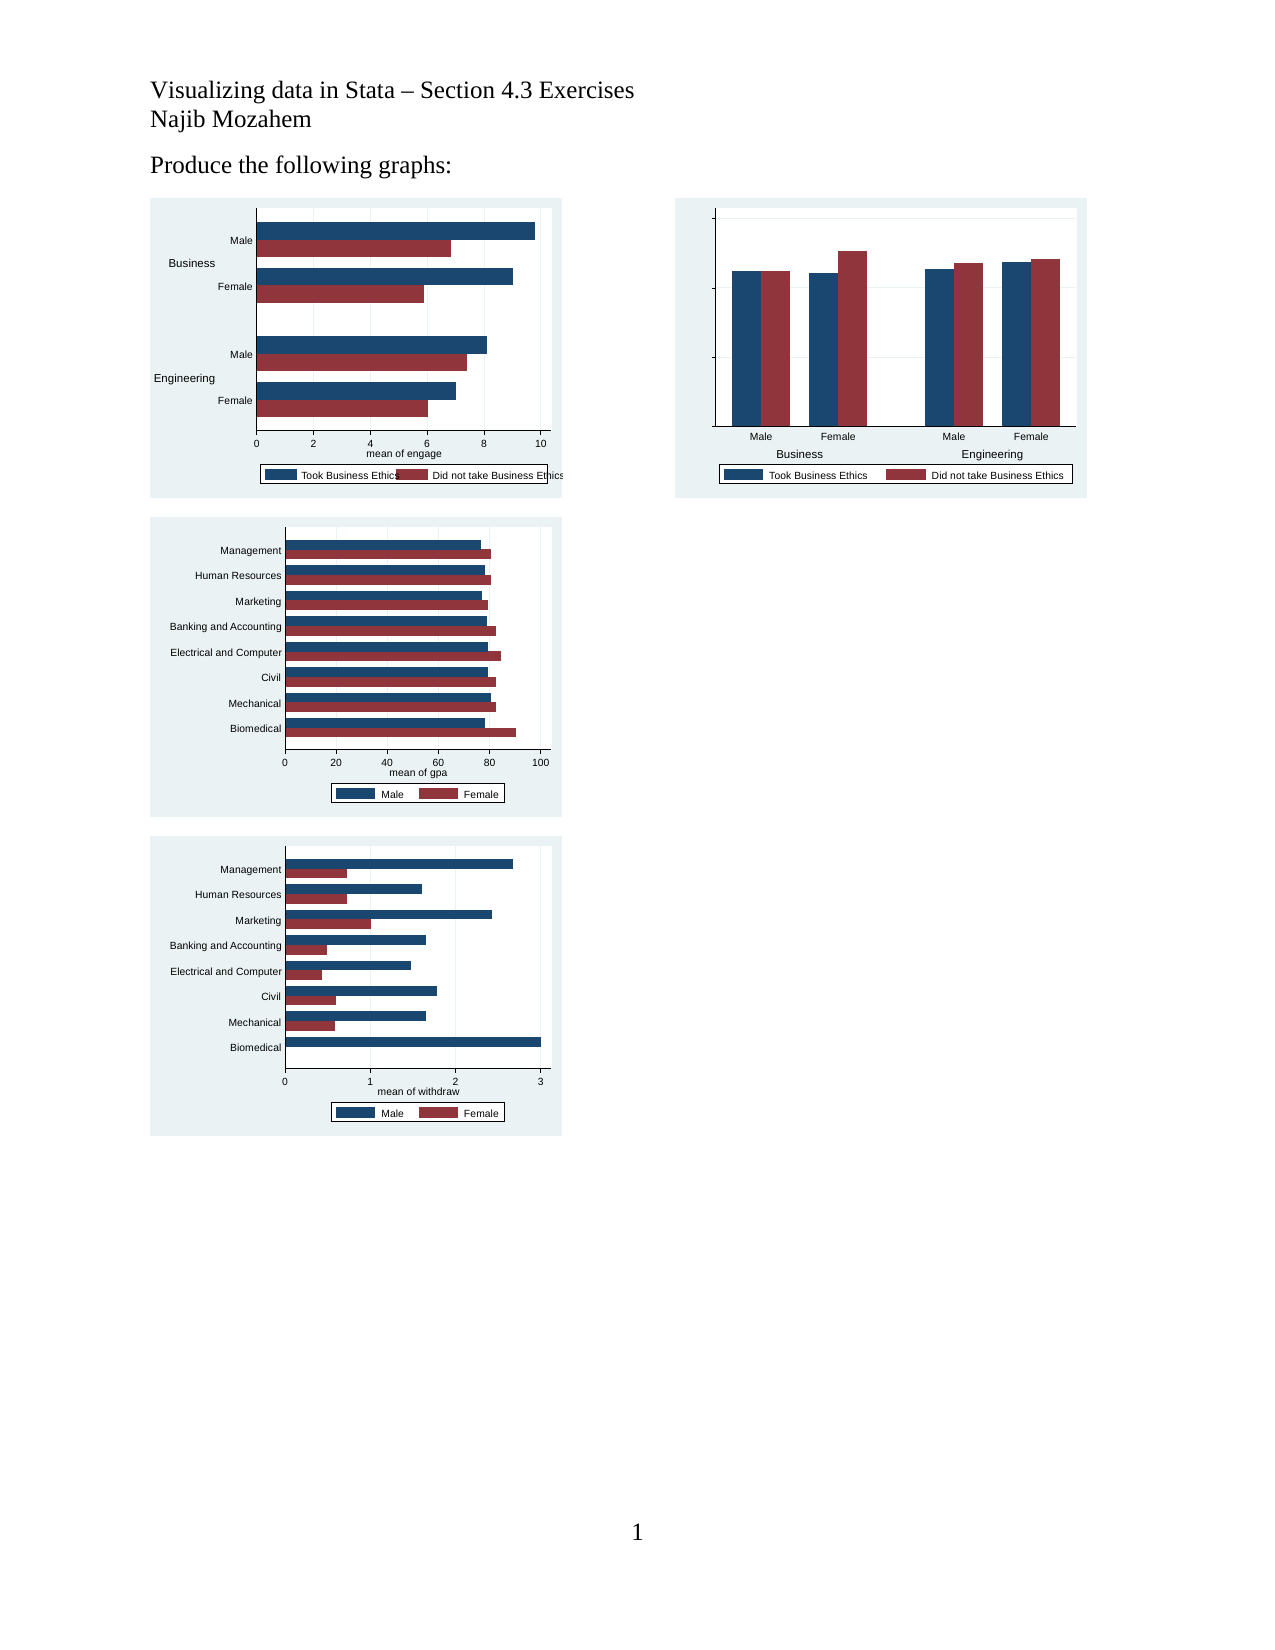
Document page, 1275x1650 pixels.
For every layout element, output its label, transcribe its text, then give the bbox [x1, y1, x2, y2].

text Produce the following graphs: [150, 150, 1125, 179]
